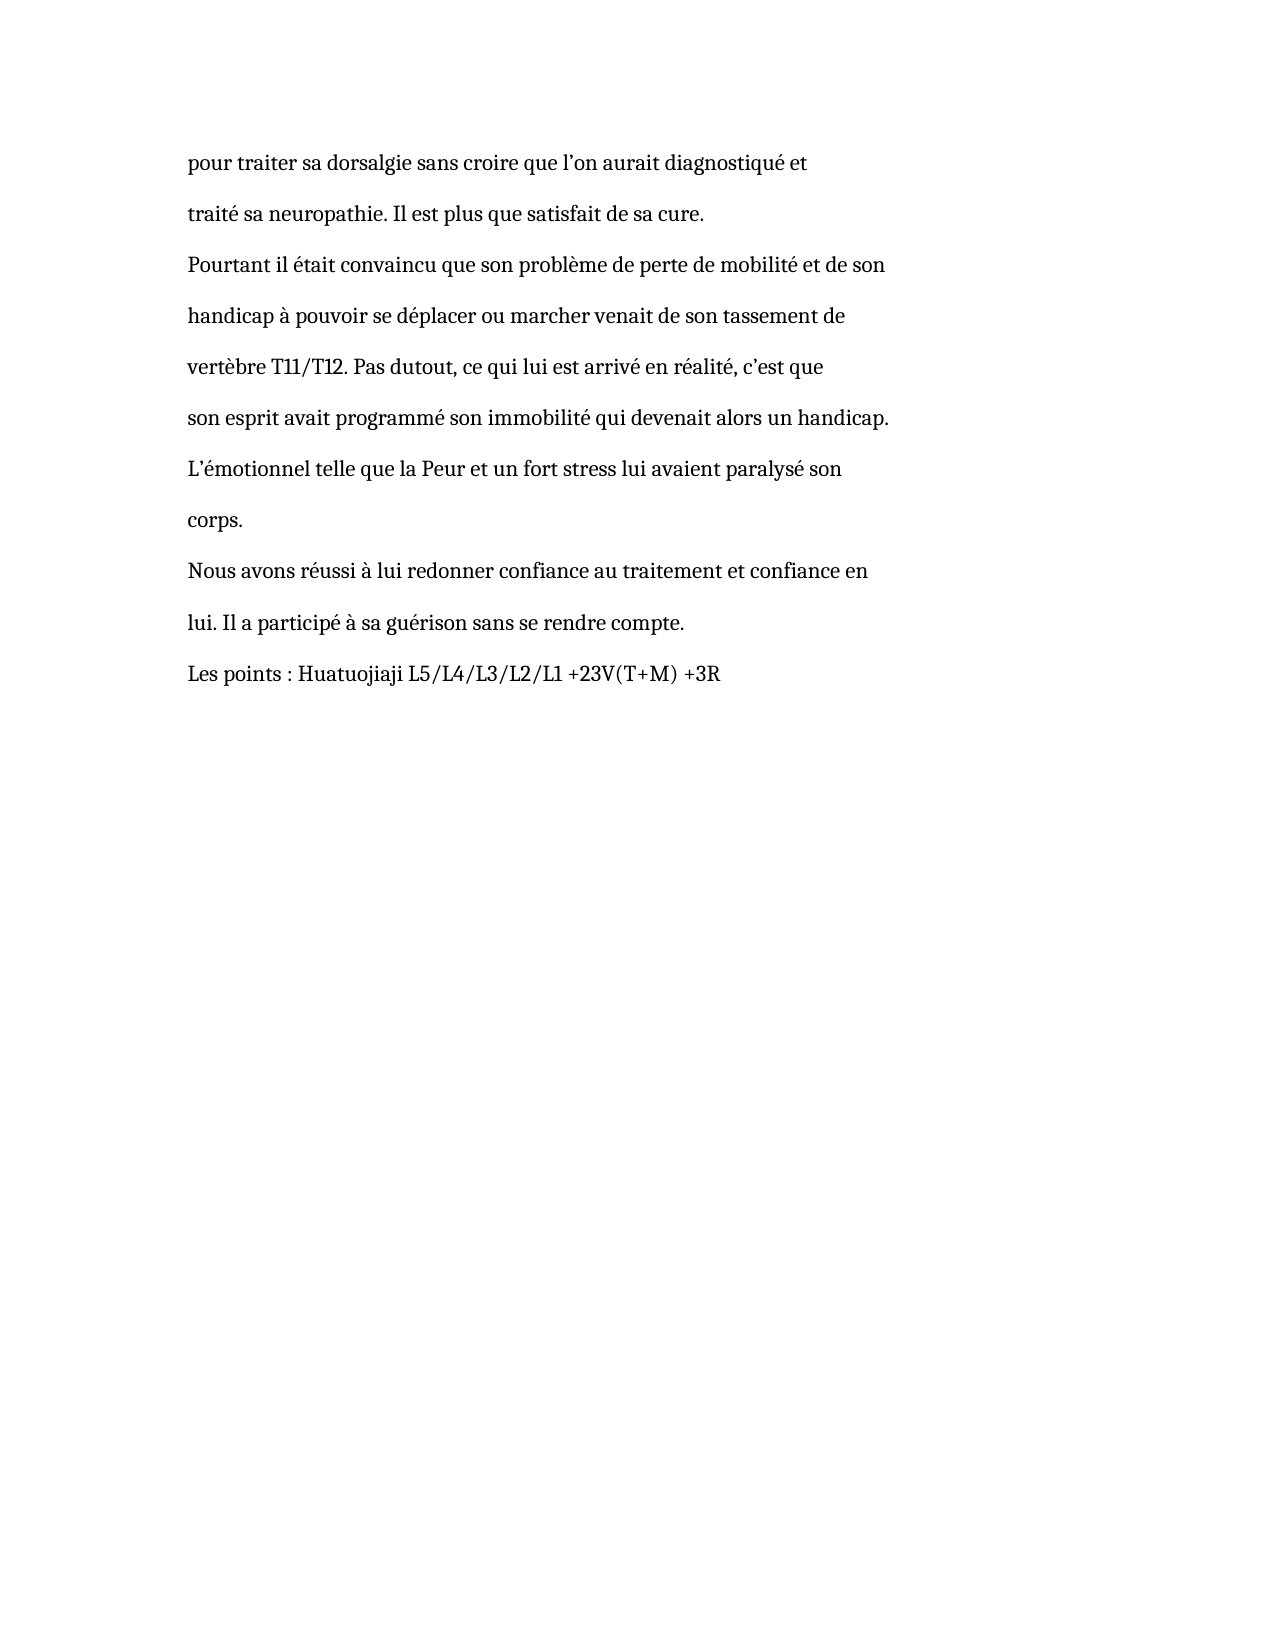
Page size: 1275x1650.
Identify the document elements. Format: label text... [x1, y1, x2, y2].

text Nous avons réussi à lui redonner confiance au traitement et confiance en [187, 558, 1087, 585]
text L’émotionnel telle que la Peur et un fort stress lui avaient paralysé son [187, 456, 1087, 483]
text handicap à pouvoir se déplacer ou marcher venait de son tassement de [187, 303, 1087, 329]
text Pourtant il était convaincu que son problème de perte de mobilité et de son [187, 252, 1087, 278]
text son esprit avait programmé son immobilité qui devenait alors un handicap. [187, 405, 1087, 432]
text corps. [187, 507, 1087, 534]
text lui. Il a participé à sa guérison sans se rendre compte. [187, 609, 1087, 636]
text vertèbre T11/T12. Pas dutout, ce qui lui est arrivé en réalité, c’est que [187, 354, 1087, 381]
text pour traiter sa dorsalgie sans croire que l’on aurait diagnostiqué et [187, 150, 1087, 176]
text traité sa neuropathie. Il est plus que satisfait de sa cure. [187, 201, 1087, 227]
text Les points : Huatuojiaji L5/L4/L3/L2/L1 +23V(T+M) +3R [187, 660, 1087, 687]
